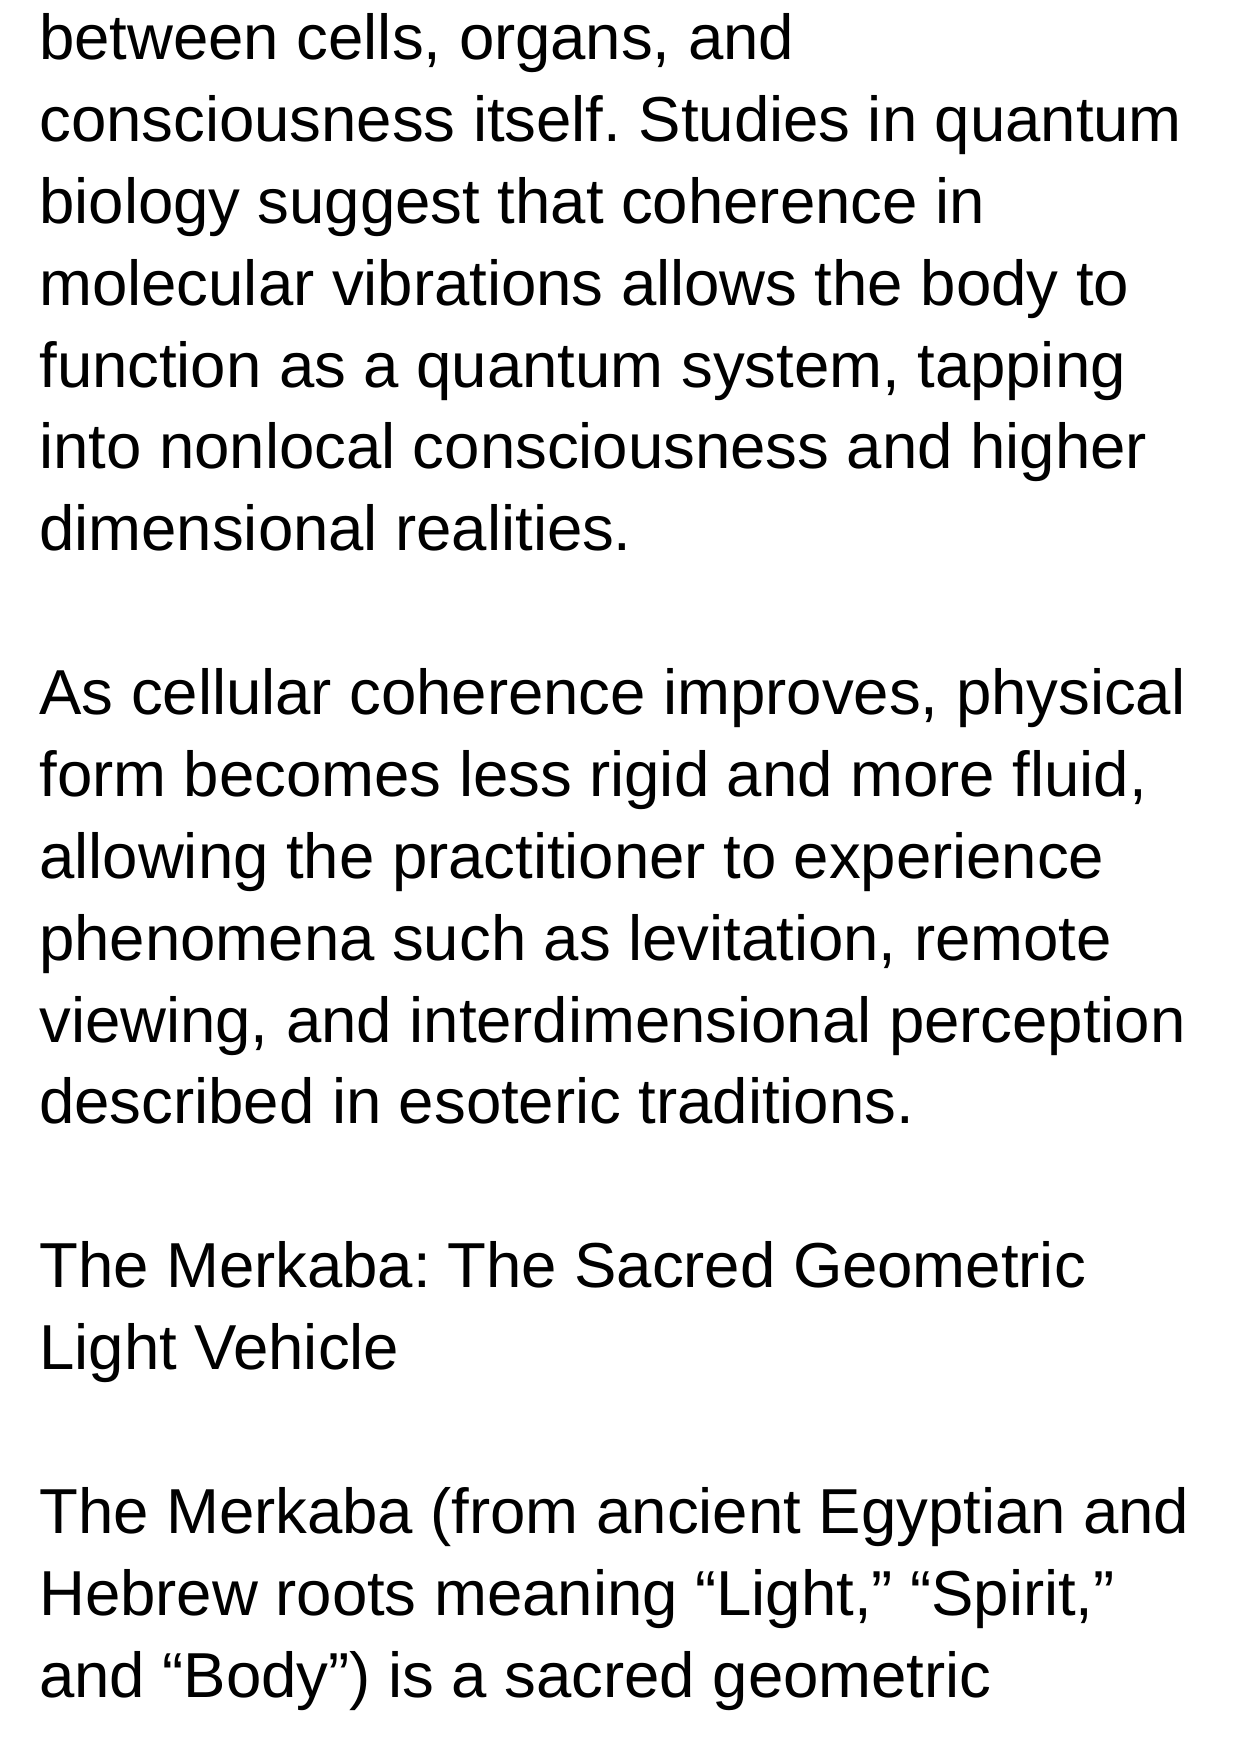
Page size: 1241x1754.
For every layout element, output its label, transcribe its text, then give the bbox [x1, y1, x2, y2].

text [39, 0, 1201, 564]
text The Merkaba: The Sacred Geometric Light Vehicle [39, 1228, 1201, 1383]
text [39, 1474, 1201, 1711]
text As cellular coherence improves, physical form becomes less rigid and more fluid, allowing the practitioner to experience phenomena such as levitation, remote viewing, and interdimensional perception described in esoteric traditions. [39, 655, 1201, 1137]
